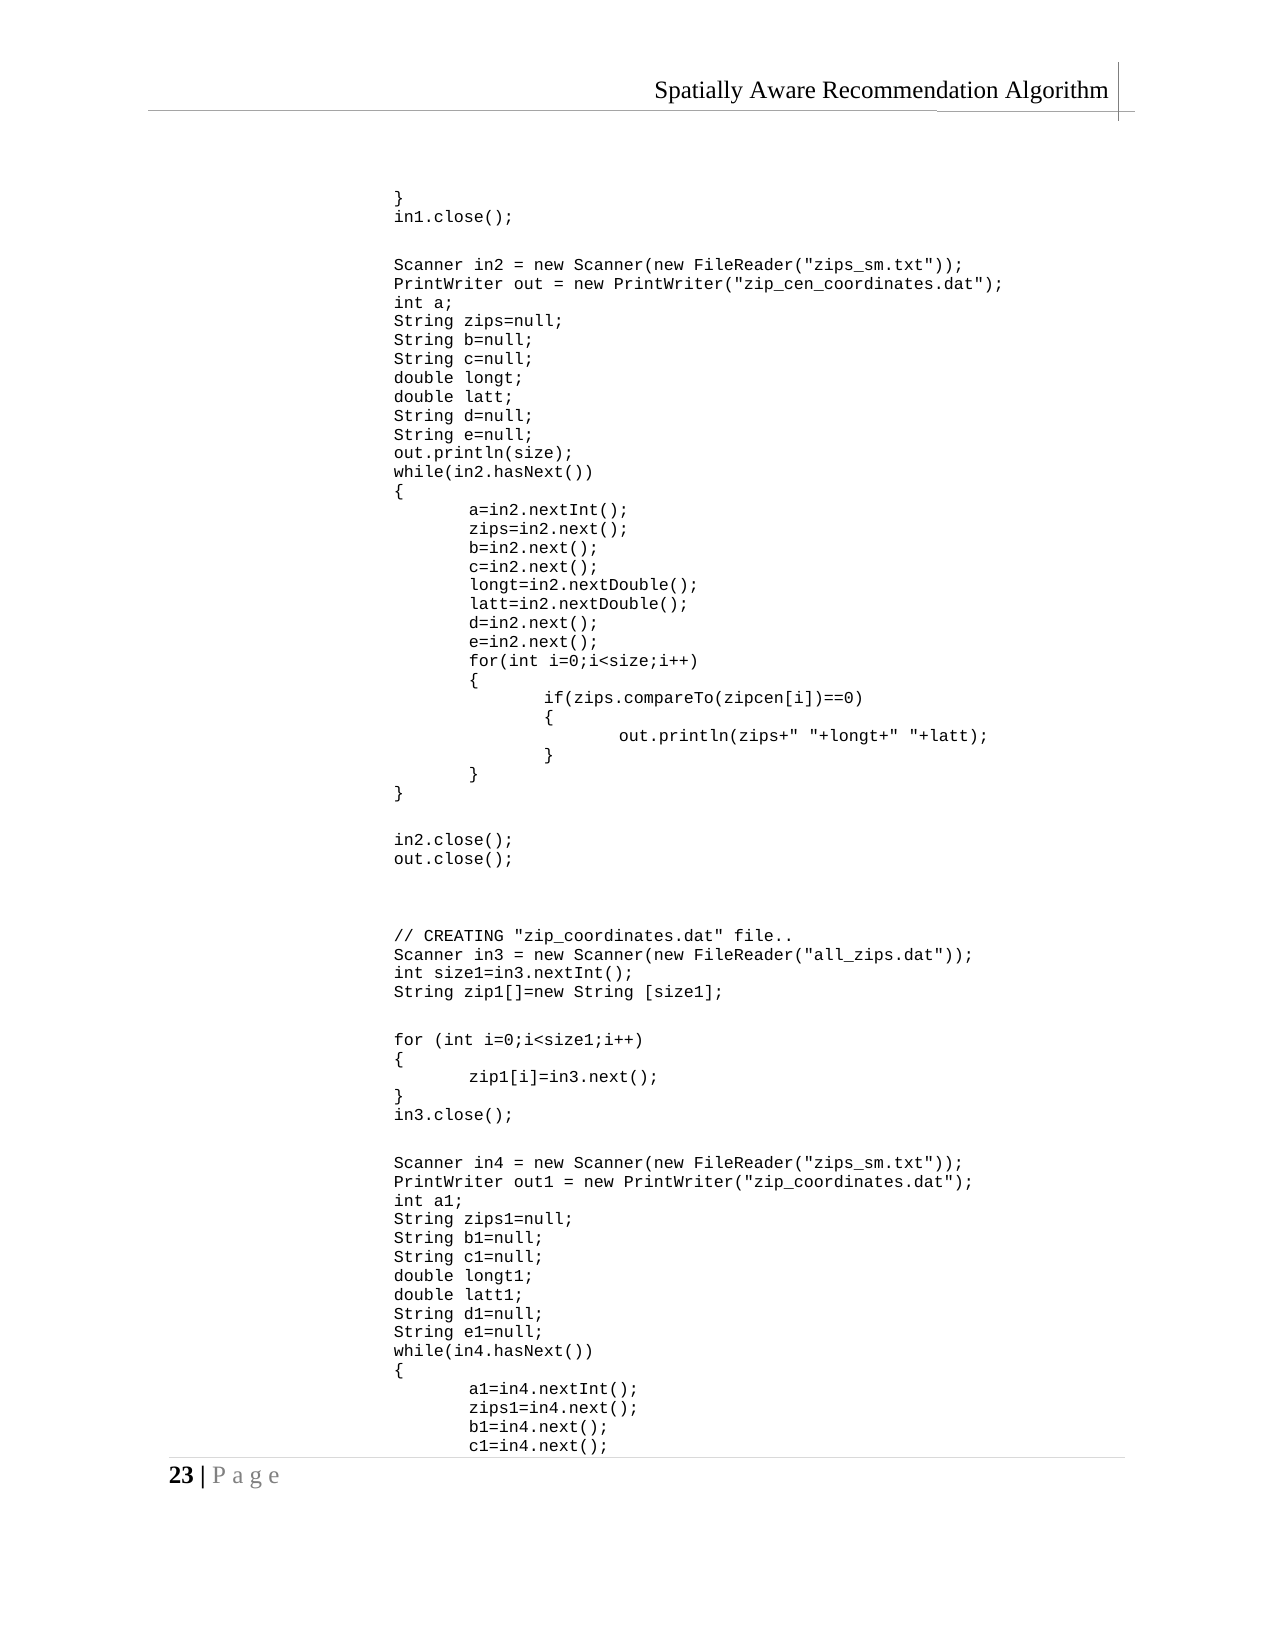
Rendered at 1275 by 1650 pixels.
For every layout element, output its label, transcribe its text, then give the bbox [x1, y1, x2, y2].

text latt=in2.nextDouble(); [169, 596, 1125, 615]
text String e=null; [169, 426, 1125, 445]
text String zips=null; [169, 313, 1125, 332]
text PrintWriter out1 = new PrintWriter("zip_coordinates.dat"); [169, 1173, 1125, 1192]
text String c=null; [169, 351, 1125, 369]
text } [169, 190, 1125, 209]
text e=in2.next(); [169, 633, 1125, 652]
text int a1; [169, 1192, 1125, 1211]
text zips1=in4.next(); [169, 1399, 1125, 1418]
text { [169, 709, 1125, 728]
text in3.close(); [169, 1107, 1125, 1126]
text int a; [169, 294, 1125, 313]
text while(in4.hasNext()) [169, 1343, 1125, 1362]
text in2.close(); [169, 832, 1125, 851]
text // CREATING "zip_coordinates.dat" file.. [169, 927, 1125, 946]
text } [169, 766, 1125, 784]
text } [169, 784, 1125, 803]
text { [169, 1362, 1125, 1381]
text out.println(zips+" "+longt+" "+latt); [169, 728, 1125, 747]
text while(in2.hasNext()) [169, 464, 1125, 483]
text { [169, 671, 1125, 690]
text } [169, 1088, 1125, 1107]
text Scanner in4 = new Scanner(new FileReader("zips_sm.txt")); [169, 1154, 1125, 1173]
text String d1=null; [169, 1305, 1125, 1324]
text for(int i=0;i<size;i++) [169, 652, 1125, 671]
text for (int i=0;i<size1;i++) [169, 1031, 1125, 1050]
text Scanner in2 = new Scanner(new FileReader("zips_sm.txt")); [169, 256, 1125, 275]
text b=in2.next(); [169, 539, 1125, 558]
text out.close(); [169, 851, 1125, 870]
text c1=in4.next(); [169, 1437, 1125, 1456]
text String zips1=null; [169, 1211, 1125, 1230]
text String d=null; [169, 407, 1125, 426]
text double latt1; [169, 1286, 1125, 1305]
text in1.close(); [169, 209, 1125, 228]
text Scanner in3 = new Scanner(new FileReader("all_zips.dat")); [169, 946, 1125, 965]
text longt=in2.nextDouble(); [169, 577, 1125, 596]
text out.println(size); [169, 445, 1125, 464]
text double latt; [169, 388, 1125, 407]
text d=in2.next(); [169, 615, 1125, 633]
text double longt; [169, 369, 1125, 388]
text int size1=in3.nextInt(); [169, 965, 1125, 984]
text if(zips.compareTo(zipcen[i])==0) [169, 690, 1125, 709]
text } [169, 747, 1125, 766]
text c=in2.next(); [169, 558, 1125, 577]
text String e1=null; [169, 1324, 1125, 1343]
text String zip1[]=new String [size1]; [169, 984, 1125, 1003]
text String c1=null; [169, 1249, 1125, 1267]
text zips=in2.next(); [169, 520, 1125, 539]
text a=in2.nextInt(); [169, 502, 1125, 520]
text PrintWriter out = new PrintWriter("zip_cen_coordinates.dat"); [169, 275, 1125, 294]
text String b=null; [169, 332, 1125, 351]
text double longt1; [169, 1267, 1125, 1286]
text String b1=null; [169, 1230, 1125, 1249]
text a1=in4.nextInt(); [169, 1381, 1125, 1399]
text b1=in4.next(); [169, 1418, 1125, 1437]
text zip1[i]=in3.next(); [169, 1069, 1125, 1088]
text { [169, 483, 1125, 502]
text { [169, 1050, 1125, 1069]
